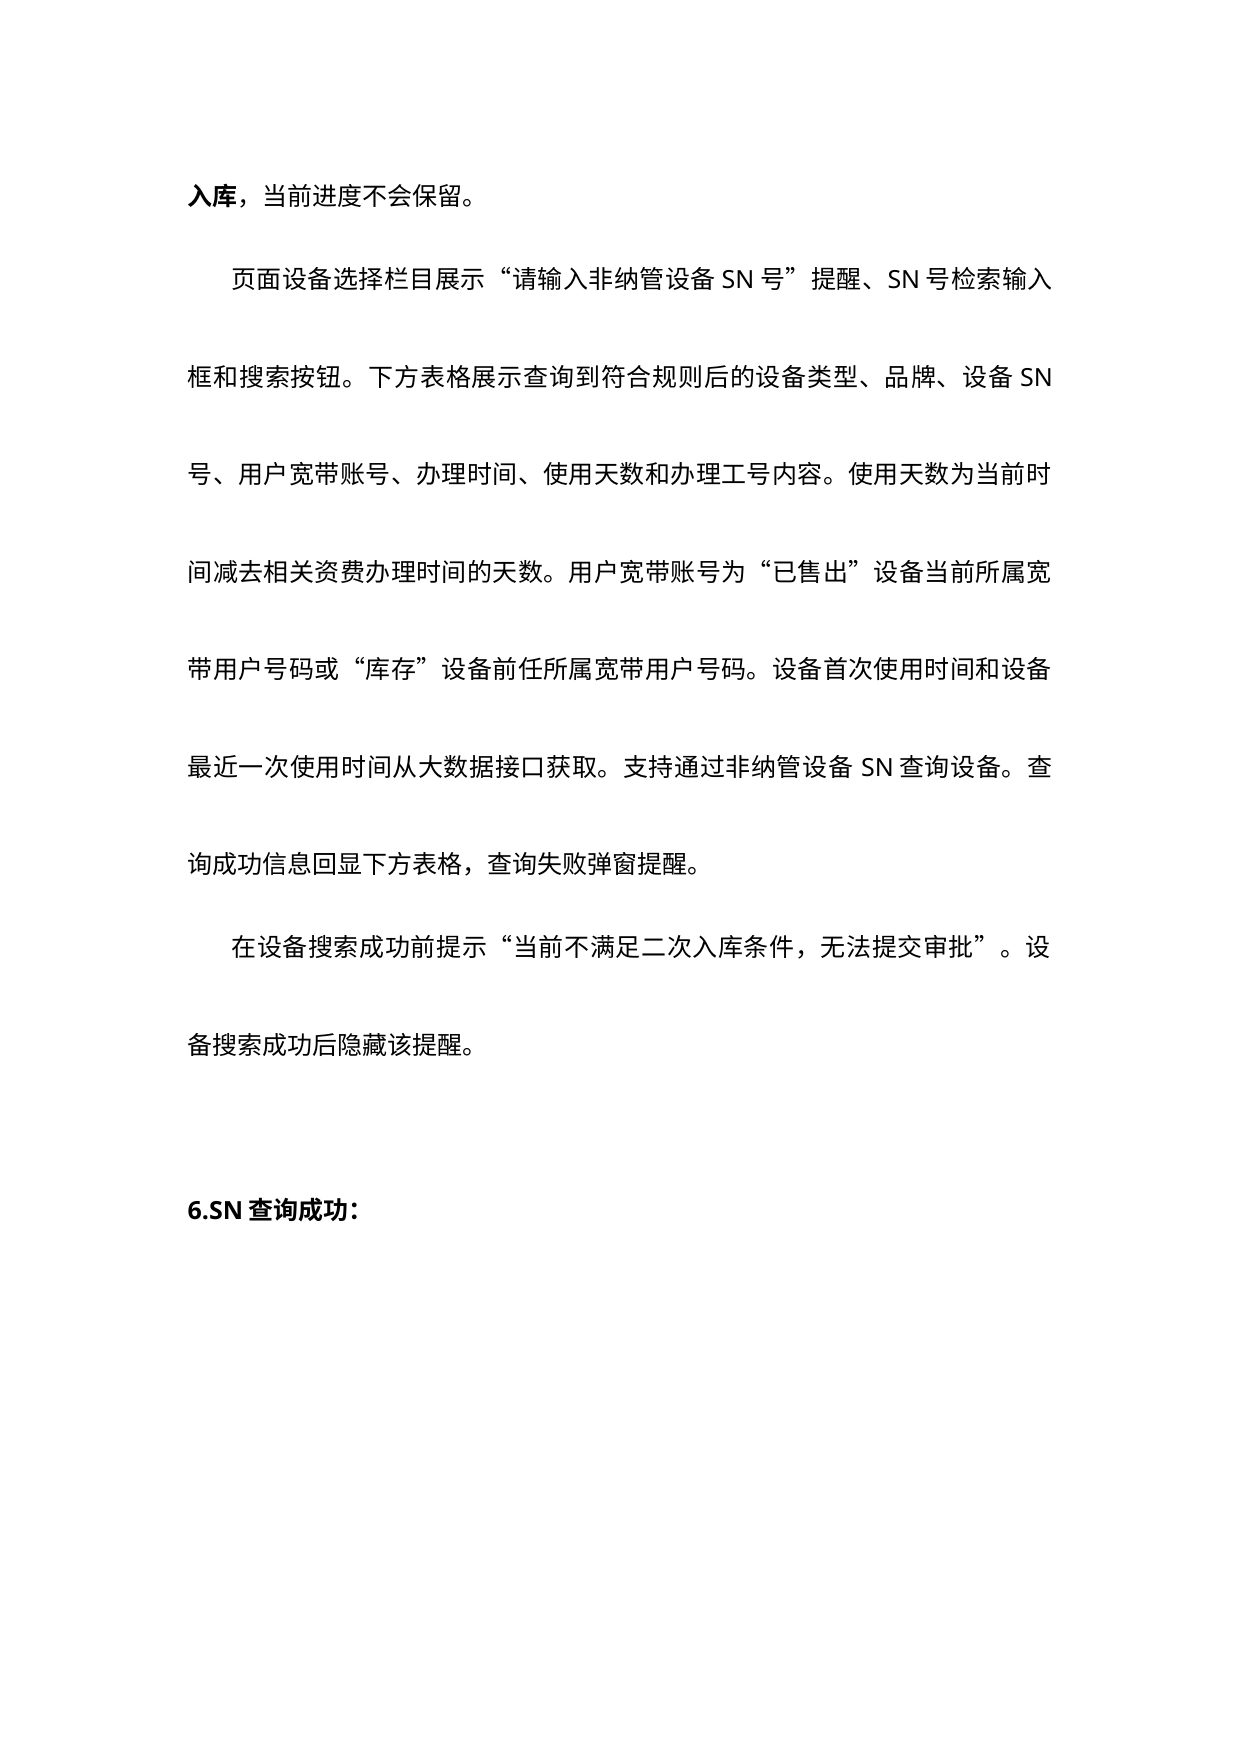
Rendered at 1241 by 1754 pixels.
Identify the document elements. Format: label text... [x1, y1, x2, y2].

text 页面设备选择栏目展示“请输入非纳管设备SN号”提醒、SN号检索输入框和搜索按钮。下方表格展示查询到符合规则后的设备类型、品牌、设备SN号、用户宽带账号、办理时间、使用天数和办理工号内容。使用天数为当前时间减去相关资费办理时间的天数。用户宽带账号为“已售出”设备当前所属宽带用户号码或“库存”设备前任所属宽带用户号码。设备首次使用时间和设备最近一次使用时间从大数据接口获取。支持通过非纳管设备SN查询设备。查询成功信息回显下方表格，查询失败弹窗提醒。 [187, 245, 1053, 895]
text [187, 162, 1053, 227]
text 在设备搜索成功前提示“当前不满足二次入库条件，无法提交审批”。设备搜索成功后隐藏该提醒。 [187, 913, 1053, 1076]
text 6.SN查询成功： [187, 1176, 1053, 1241]
